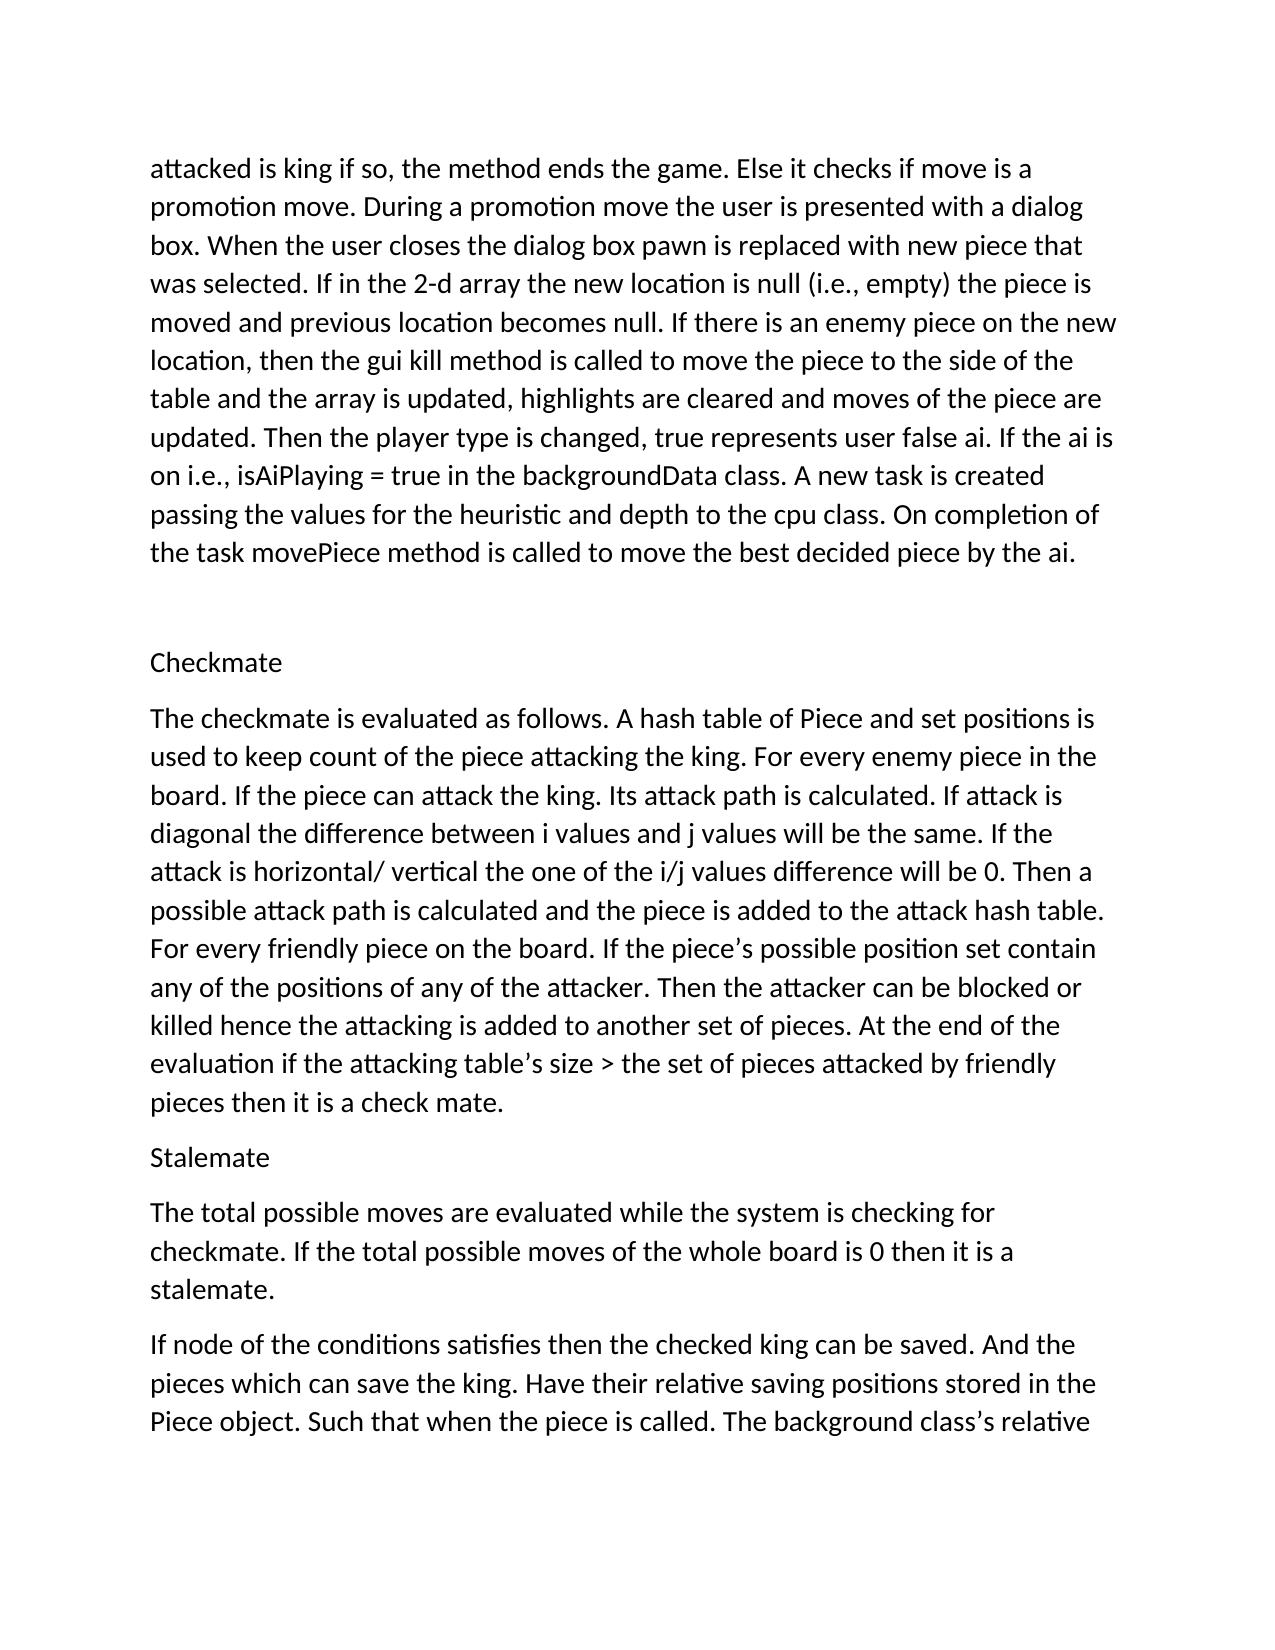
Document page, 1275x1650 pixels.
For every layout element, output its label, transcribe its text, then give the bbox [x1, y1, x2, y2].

text The checkmate is evaluated as follows. A hash table of Piece and set positions is used to keep count of the piece attacking the king. For every enemy piece in the board. If the piece can attack the king. Its attack path is calculated. If attack is diagonal the difference between i values and j values will be the same. If the attack is horizontal/ vertical the one of the i/j values difference will be 0. Then a possible attack path is calculated and the piece is added to the attack hash table. For every friendly piece on the board. If the piece’s possible position set contain any of the positions of any of the attacker. Then the attacker can be blocked or killed hence the attacking is added to another set of pieces. At the end of the evaluation if the attacking table’s size > the set of pieces attacked by friendly pieces then it is a check mate. [150, 700, 1125, 1120]
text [150, 1326, 1125, 1439]
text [150, 150, 1125, 570]
text Stalemate [150, 1139, 1125, 1175]
text Checkmate [150, 644, 1125, 680]
text The total possible moves are evaluated while the system is checking for checkmate. If the total possible moves of the whole board is 0 then it is a stalemate. [150, 1194, 1125, 1307]
